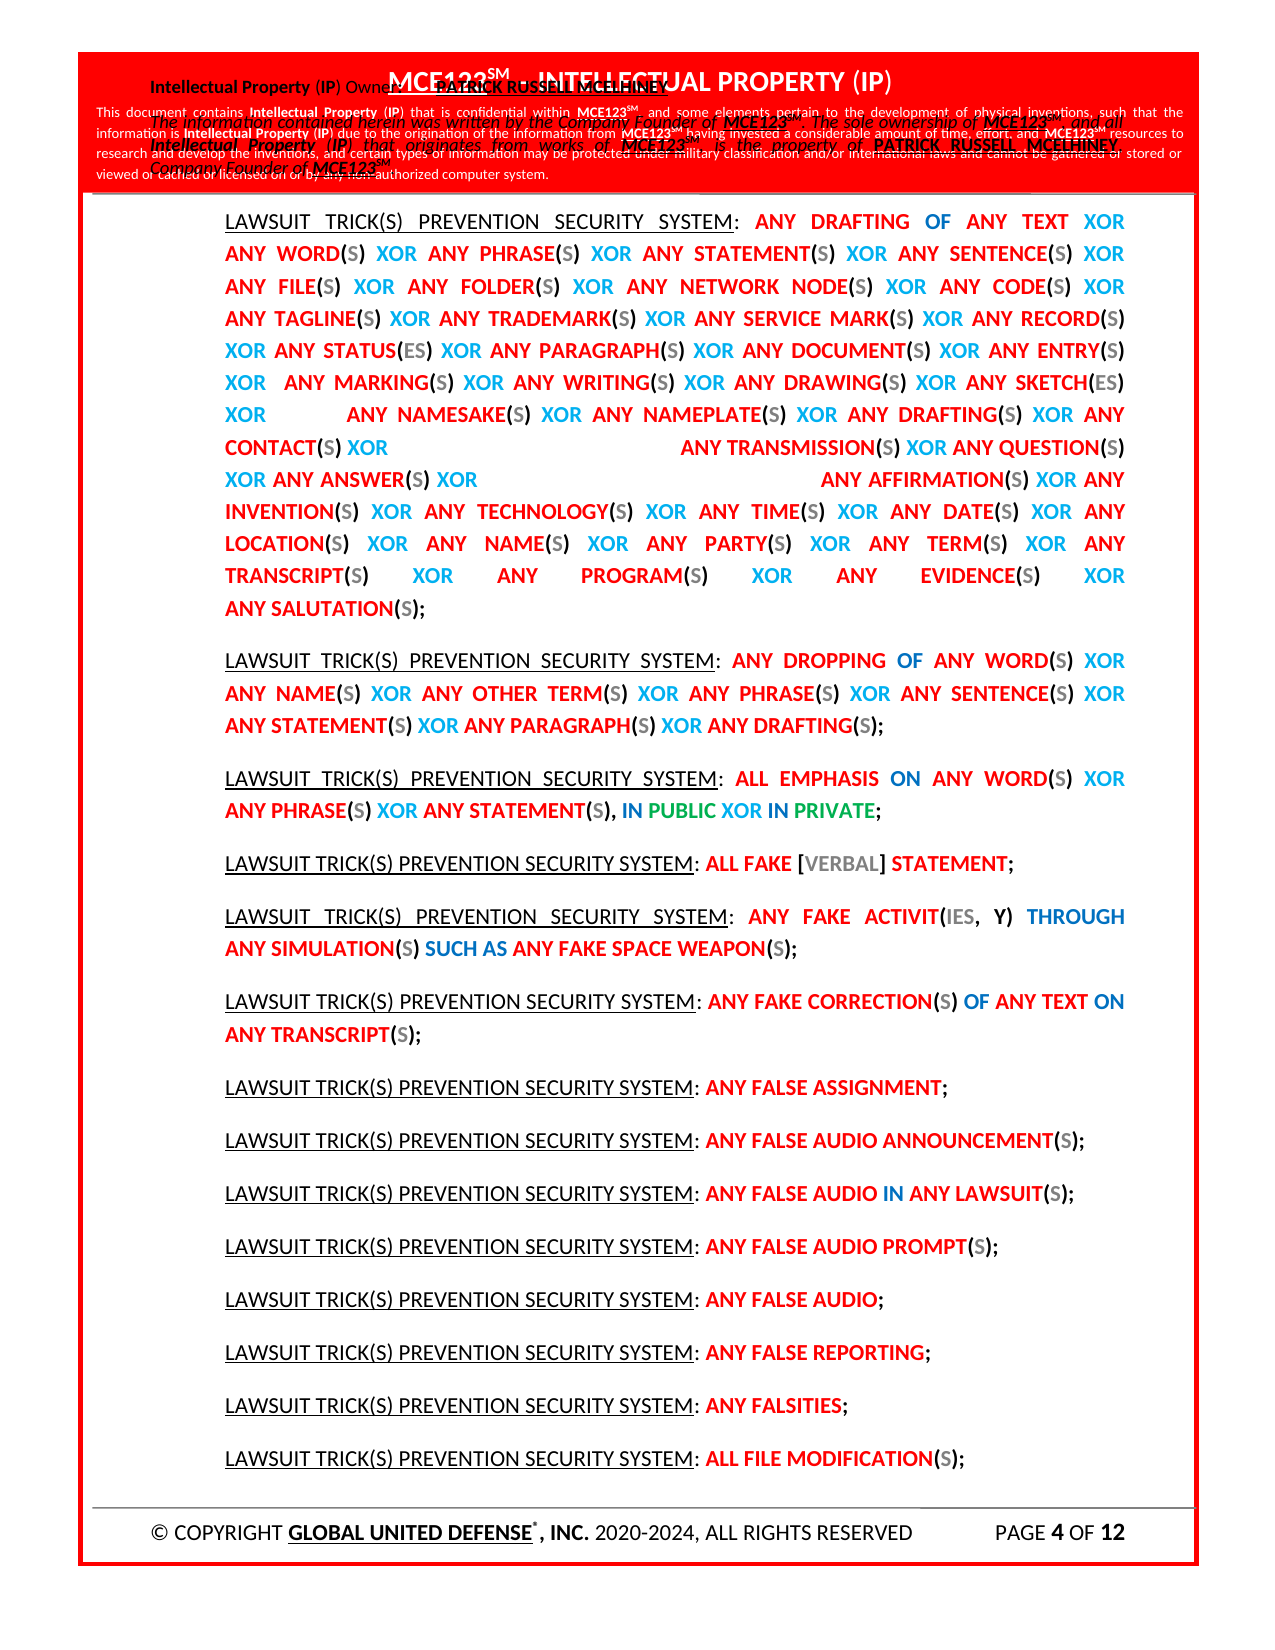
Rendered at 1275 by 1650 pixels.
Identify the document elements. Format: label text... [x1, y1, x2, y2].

text LAWSUIT TRICK(S) PREVENTION SECURITY SYSTEM: ANY FALSE ASSIGNMENT; [225, 1073, 1125, 1101]
text LAWSUIT TRICK(S) PREVENTION SECURITY SYSTEM: ALL FAKE [VERBAL] STATEMENT; [225, 849, 1125, 877]
text LAWSUIT TRICK(S) PREVENTION SECURITY SYSTEM: ANY FALSE AUDIO PROMPT(S); [225, 1232, 1125, 1260]
text LAWSUIT TRICK(S) PREVENTION SECURITY SYSTEM: ANY DRAFTING OF ANY TEXT XOR ANY WORD(S) XOR ANY PHRASE(S) XOR ANY STATEMENT(S) XOR ANY SENTENCE(S) XOR ANY FILE(S) XOR ANY FOLDER(S) XOR ANY NETWORK NODE(S) XOR ANY CODE(S) XOR ANY TAGLINE(S) XOR ANY TRADEMARK(S) XOR ANY SERVICE MARK(S) XOR ANY RECORD(S) XOR ANY STATUS(ES) XOR ANY PARAGRAPH(S) XOR ANY DOCUMENT(S) XOR ANY ENTRY(S) XOR ANY MARKING(S) XOR ANY WRITING(S) XOR ANY DRAWING(S) XOR ANY SKETCH(ES) XOR ANY NAMESAKE(S) XOR ANY NAMEPLATE(S) XOR ANY DRAFTING(S) XOR ANY CONTACT(S) XOR ANY TRANSMISSION(S) XOR ANY QUESTION(S) XOR ANY ANSWER(S) XOR ANY AFFIRMATION(S) XOR ANY INVENTION(S) XOR ANY TECHNOLOGY(S) XOR ANY TIME(S) XOR ANY DATE(S) XOR ANY LOCATION(S) XOR ANY NAME(S) XOR ANY PARTY(S) XOR ANY TERM(S) XOR ANY TRANSCRIPT(S) XOR ANY PROGRAM(S) XOR ANY EVIDENCE(S) XOR ANY SALUTATION(S); [225, 207, 1125, 622]
text LAWSUIT TRICK(S) PREVENTION SECURITY SYSTEM: ALL EMPHASIS ON ANY WORD(S) XOR ANY PHRASE(S) XOR ANY STATEMENT(S), IN PUBLIC XOR IN PRIVATE; [225, 764, 1125, 824]
text LAWSUIT TRICK(S) PREVENTION SECURITY SYSTEM: ANY FAKE ACTIVIT(IES, Y) THROUGH ANY SIMULATION(S) SUCH AS ANY FAKE SPACE WEAPON(S); [225, 902, 1125, 962]
text LAWSUIT TRICK(S) PREVENTION SECURITY SYSTEM: ANY FALSE AUDIO ANNOUNCEMENT(S); [225, 1126, 1125, 1154]
text LAWSUIT TRICK(S) PREVENTION SECURITY SYSTEM: ANY FALSE AUDIO IN ANY LAWSUIT(S); [225, 1179, 1125, 1207]
text LAWSUIT TRICK(S) PREVENTION SECURITY SYSTEM: ALL FILE MODIFICATION(S); [225, 1444, 1125, 1472]
text LAWSUIT TRICK(S) PREVENTION SECURITY SYSTEM: ANY FALSE AUDIO; [225, 1285, 1125, 1313]
text LAWSUIT TRICK(S) PREVENTION SECURITY SYSTEM: ANY FALSITIES; [225, 1391, 1125, 1419]
text LAWSUIT TRICK(S) PREVENTION SECURITY SYSTEM: ANY FAKE CORRECTION(S) OF ANY TEXT ON ANY TRANSCRIPT(S); [225, 987, 1125, 1048]
text LAWSUIT TRICK(S) PREVENTION SECURITY SYSTEM: ANY DROPPING OF ANY WORD(S) XOR ANY NAME(S) XOR ANY OTHER TERM(S) XOR ANY PHRASE(S) XOR ANY SENTENCE(S) XOR ANY STATEMENT(S) XOR ANY PARAGRAPH(S) XOR ANY DRAFTING(S); [225, 647, 1125, 739]
text LAWSUIT TRICK(S) PREVENTION SECURITY SYSTEM: ANY FALSE REPORTING; [225, 1338, 1125, 1366]
